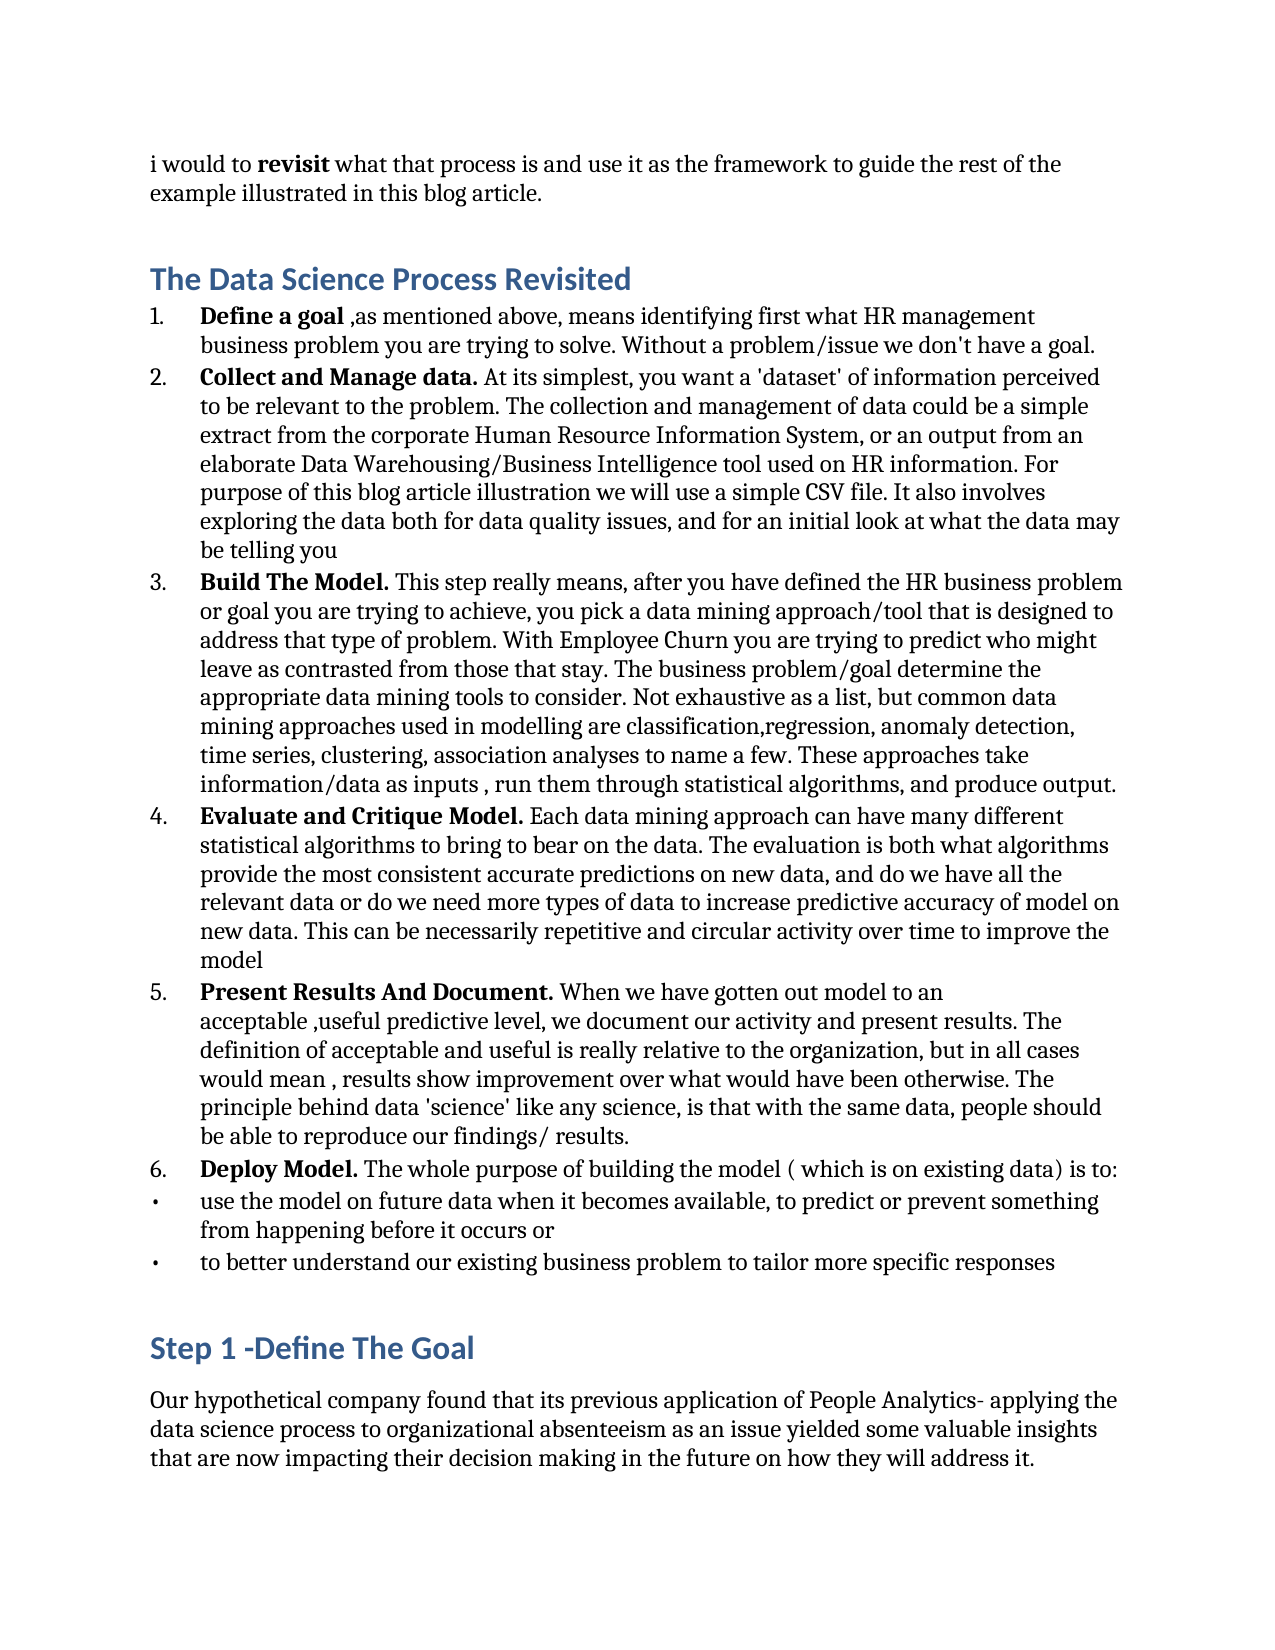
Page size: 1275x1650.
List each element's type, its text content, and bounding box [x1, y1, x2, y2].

list to better understand our existing business problem to tailor more specific responses [150, 1248, 1125, 1277]
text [150, 150, 1125, 207]
list Evaluate and Critique Model. Each data mining approach can have many different statistical algorithms to bring to bear on the data. The evaluation is both what algorithms provide the most consistent accurate predictions on new data, and do we have all the relevant data or do we need more types of data to increase predictive accuracy of model on new data. This can be necessarily repetitive and circular activity over time to improve the model [150, 802, 1125, 974]
list Deploy Model. The whole purpose of building the model ( which is on existing data) is to: [150, 1154, 1125, 1183]
subtitle Step 1 -Define The Goal [150, 1327, 1125, 1368]
list Collect and Manage data. At its simplest, you want a 'dataset' of information perceived to be relevant to the problem. The collection and management of data could be a simple extract from the corporate Human Resource Information System, or an output from an elaborate Data Warehousing/Business Intelligence tool used on HR information. For purpose of this blog article illustration we will use a simple CSV file. It also involves exploring the data both for data quality issues, and for an initial look at what the data may be telling you [150, 363, 1125, 564]
list Present Results And Document. When we have gotten out model to an acceptable ,useful predictive level, we document our activity and present results. The definition of acceptable and useful is really relative to the organization, but in all cases would mean , results show improvement over what would have been otherwise. The principle behind data 'science' like any science, is that with the same data, people should be able to reproduce our findings/ results. [150, 978, 1125, 1151]
text Our hypothetical company found that its previous application of People Analytics- applying the data science process to organizational absenteeism as an issue yielded some valuable insights that are now impacting their decision making in the future on how they will address it. [150, 1386, 1125, 1473]
list use the model on future data when it becomes available, to predict or prevent something from happening before it occurs or [150, 1187, 1125, 1244]
subtitle The Data Science Process Revisited [150, 257, 1125, 298]
list Define a goal ,as mentioned above, means identifying first what HR management business problem you are trying to solve. Without a problem/issue we don't have a goal. [150, 302, 1125, 359]
list Build The Model. This step really means, after you have defined the HR business problem or goal you are trying to achieve, you pick a data mining approach/tool that is designed to address that type of problem. With Employee Churn you are trying to predict who might leave as contrasted from those that stay. The business problem/goal determine the appropriate data mining tools to consider. Not exhaustive as a list, but common data mining approaches used in modelling are classification,regression, anomaly detection, time series, clustering, association analyses to name a few. These approaches take information/data as inputs , run them through statistical algorithms, and produce output. [150, 568, 1125, 798]
